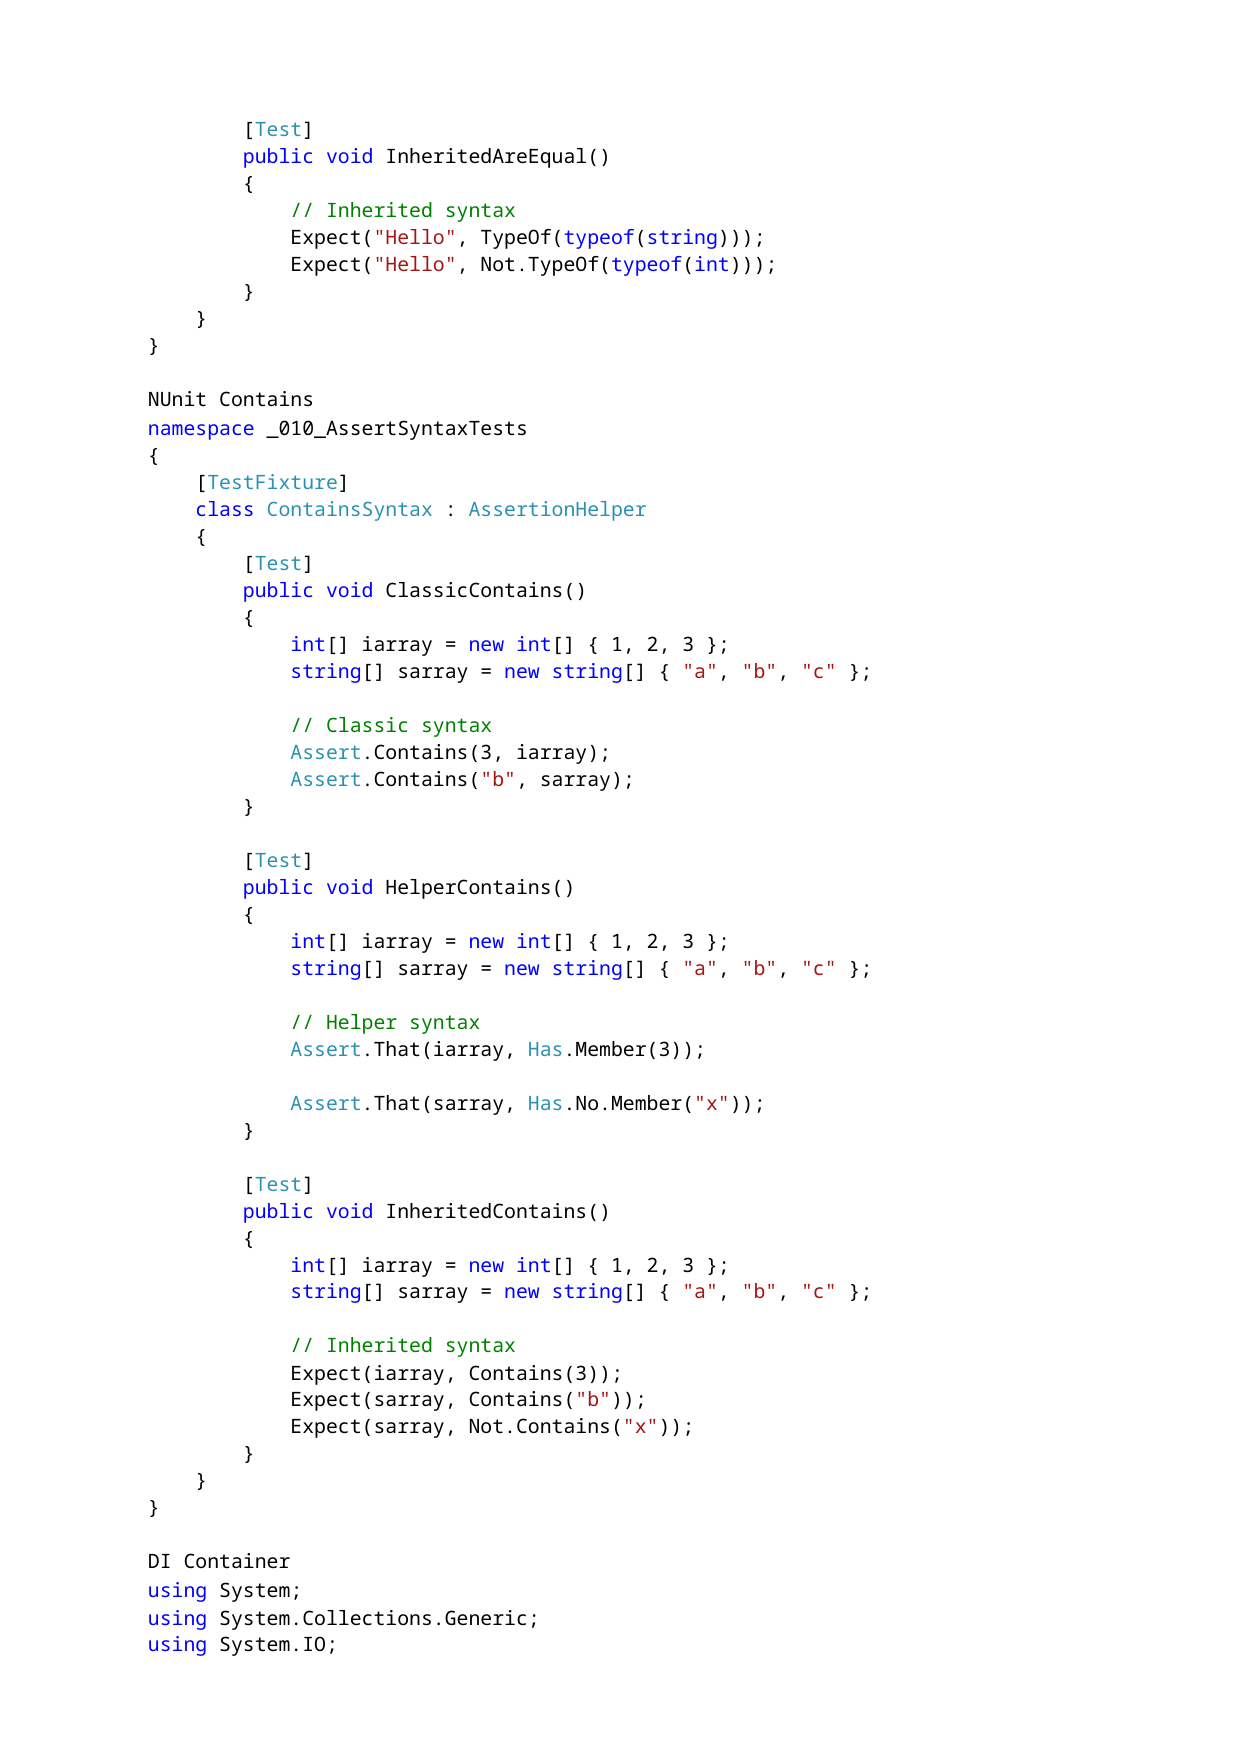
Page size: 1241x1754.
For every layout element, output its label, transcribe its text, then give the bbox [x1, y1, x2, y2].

text } [148, 1116, 1152, 1143]
text public void ClassicContains() [148, 576, 1152, 603]
text public void InheritedContains() [148, 1197, 1152, 1224]
text { [148, 1224, 1152, 1251]
text string[] sarray = new string[] { "a", "b", "c" }; [148, 1278, 1152, 1305]
text } [148, 1494, 1152, 1521]
text Expect(iarray, Contains(3)); [148, 1359, 1152, 1386]
text Expect("Hello", Not.TypeOf(typeof(int))); [148, 250, 1152, 277]
text string[] sarray = new string[] { "a", "b", "c" }; [148, 657, 1152, 684]
text } [148, 331, 1152, 358]
text { [148, 522, 1152, 549]
text // Helper syntax [148, 1008, 1152, 1035]
subtitle DI Container [148, 1548, 1152, 1575]
text [Test] [148, 846, 1152, 873]
text using System.Collections.Generic; [148, 1604, 1152, 1631]
text } [148, 1467, 1152, 1494]
text } [148, 792, 1152, 819]
text Expect(sarray, Contains("b")); [148, 1386, 1152, 1413]
text int[] iarray = new int[] { 1, 2, 3 }; [148, 630, 1152, 657]
text } [148, 304, 1152, 331]
text int[] iarray = new int[] { 1, 2, 3 }; [148, 927, 1152, 954]
text string[] sarray = new string[] { "a", "b", "c" }; [148, 954, 1152, 981]
subtitle NUnit Contains [148, 385, 1152, 412]
text [Test] [148, 1170, 1152, 1197]
text Assert.That(iarray, Has.Member(3)); [148, 1035, 1152, 1062]
text { [148, 169, 1152, 196]
text class ContainsSyntax : AssertionHelper [148, 495, 1152, 522]
text using System.IO; [148, 1631, 1152, 1658]
text Assert.That(sarray, Has.No.Member("x")); [148, 1089, 1152, 1116]
text // Inherited syntax [148, 1332, 1152, 1359]
text public void HelperContains() [148, 873, 1152, 900]
text Expect("Hello", TypeOf(typeof(string))); [148, 223, 1152, 250]
text // Inherited syntax [148, 196, 1152, 223]
text // Classic syntax [148, 711, 1152, 738]
text namespace _010_AssertSyntaxTests [148, 414, 1152, 441]
text { [148, 441, 1152, 468]
text { [148, 603, 1152, 630]
text } [148, 277, 1152, 304]
text public void InheritedAreEqual() [148, 142, 1152, 169]
text Assert.Contains("b", sarray); [148, 765, 1152, 792]
text } [148, 1440, 1152, 1467]
text using System; [148, 1577, 1152, 1604]
text [TestFixture] [148, 468, 1152, 495]
text int[] iarray = new int[] { 1, 2, 3 }; [148, 1251, 1152, 1278]
text [Test] [148, 549, 1152, 576]
text [Test] [148, 116, 1152, 142]
text Expect(sarray, Not.Contains("x")); [148, 1413, 1152, 1440]
text { [148, 900, 1152, 927]
text Assert.Contains(3, iarray); [148, 738, 1152, 765]
